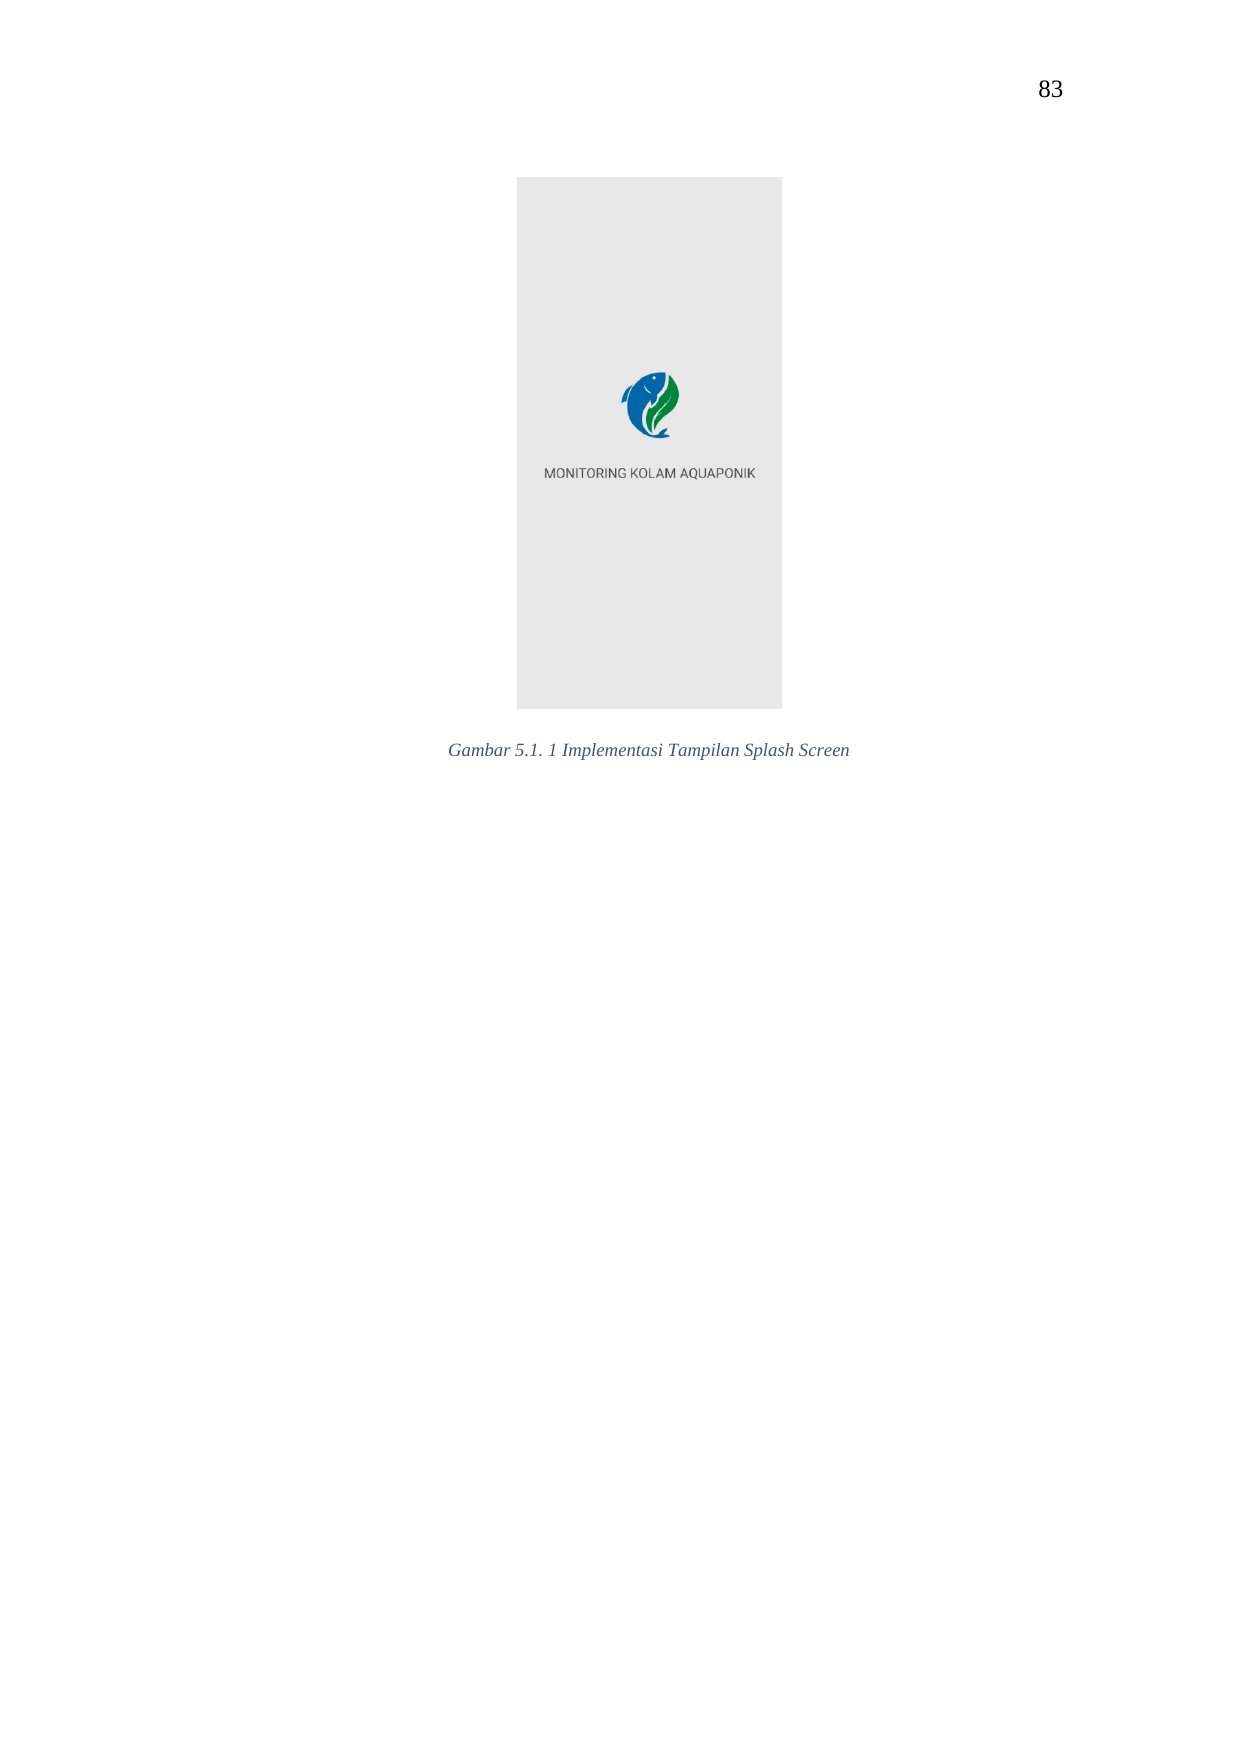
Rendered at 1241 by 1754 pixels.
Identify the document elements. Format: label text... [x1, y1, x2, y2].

picture [516, 177, 783, 709]
